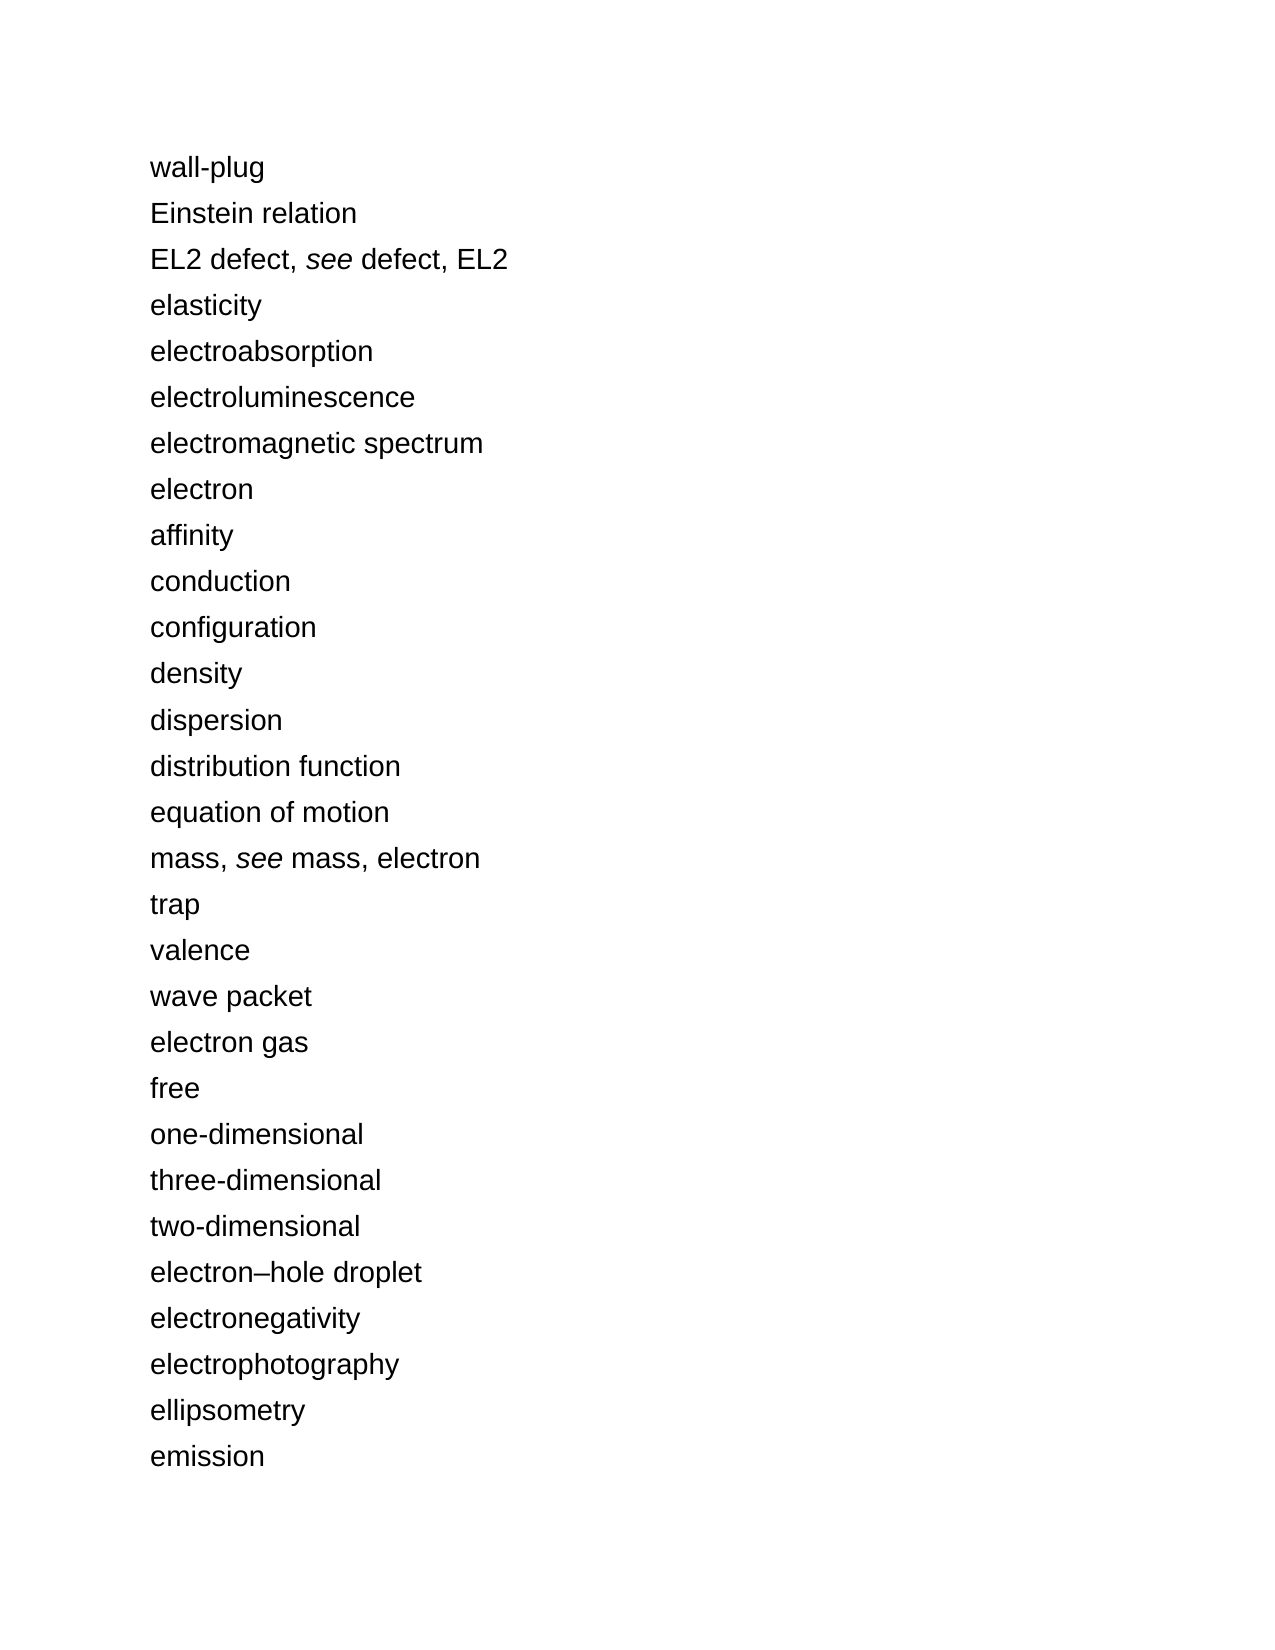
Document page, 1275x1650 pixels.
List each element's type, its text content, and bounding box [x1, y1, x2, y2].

text emission [150, 1439, 1125, 1473]
text electron gas [150, 1025, 1125, 1058]
text electron–hole droplet [150, 1255, 1125, 1288]
text electron [150, 472, 1125, 506]
text density [150, 656, 1125, 690]
text free [150, 1071, 1125, 1104]
text electronegativity [150, 1301, 1125, 1334]
text ellipsometry [150, 1393, 1125, 1427]
text Einstein relation [150, 196, 1125, 229]
text wall-plug [150, 150, 1125, 183]
text configuration [150, 610, 1125, 644]
text elasticity [150, 288, 1125, 322]
text equation of motion [150, 794, 1125, 828]
text mass, see mass, electron [150, 841, 1125, 874]
text conduction [150, 564, 1125, 598]
text electroluminescence [150, 380, 1125, 414]
text wave packet [150, 979, 1125, 1012]
text one-dimensional [150, 1117, 1125, 1150]
text affinity [150, 518, 1125, 552]
text electrophotography [150, 1347, 1125, 1381]
text valence [150, 933, 1125, 966]
text dispersion [150, 702, 1125, 736]
text distribution function [150, 748, 1125, 782]
text three-dimensional [150, 1163, 1125, 1196]
text electromagnetic spectrum [150, 426, 1125, 460]
text EL2 defect, see defect, EL2 [150, 242, 1125, 276]
text electroabsorption [150, 334, 1125, 368]
text two-dimensional [150, 1209, 1125, 1242]
text trap [150, 887, 1125, 920]
